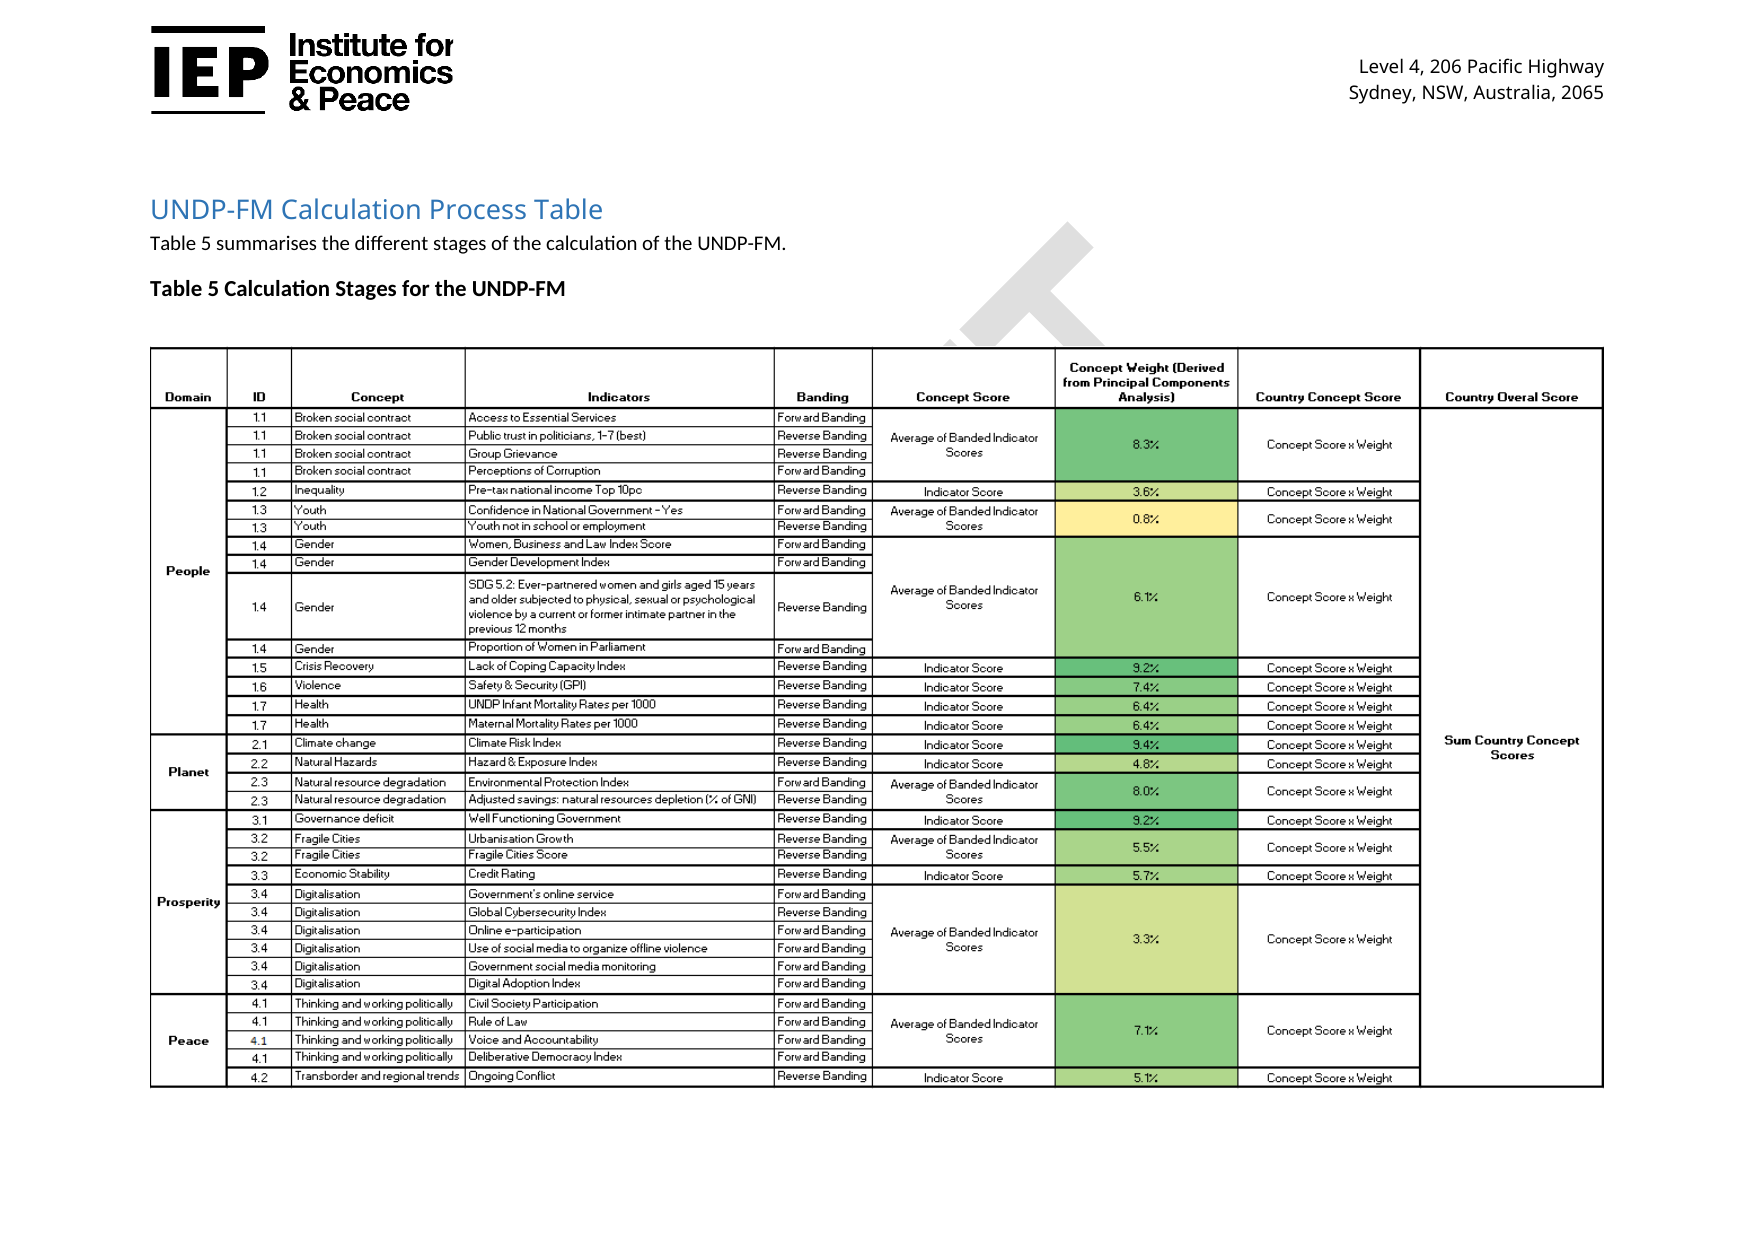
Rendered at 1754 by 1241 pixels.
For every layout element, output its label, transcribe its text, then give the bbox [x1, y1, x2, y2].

picture [150, 26, 453, 114]
subtitle UNDP-FM Calculation Process Table [150, 190, 1604, 227]
text Table 5 Calculation Stages for the UNDP-FM [150, 274, 1604, 302]
text Table 5 summarises the different stages of the calculation of the UNDP-FM. [150, 230, 1604, 256]
picture [150, 346, 1604, 1089]
